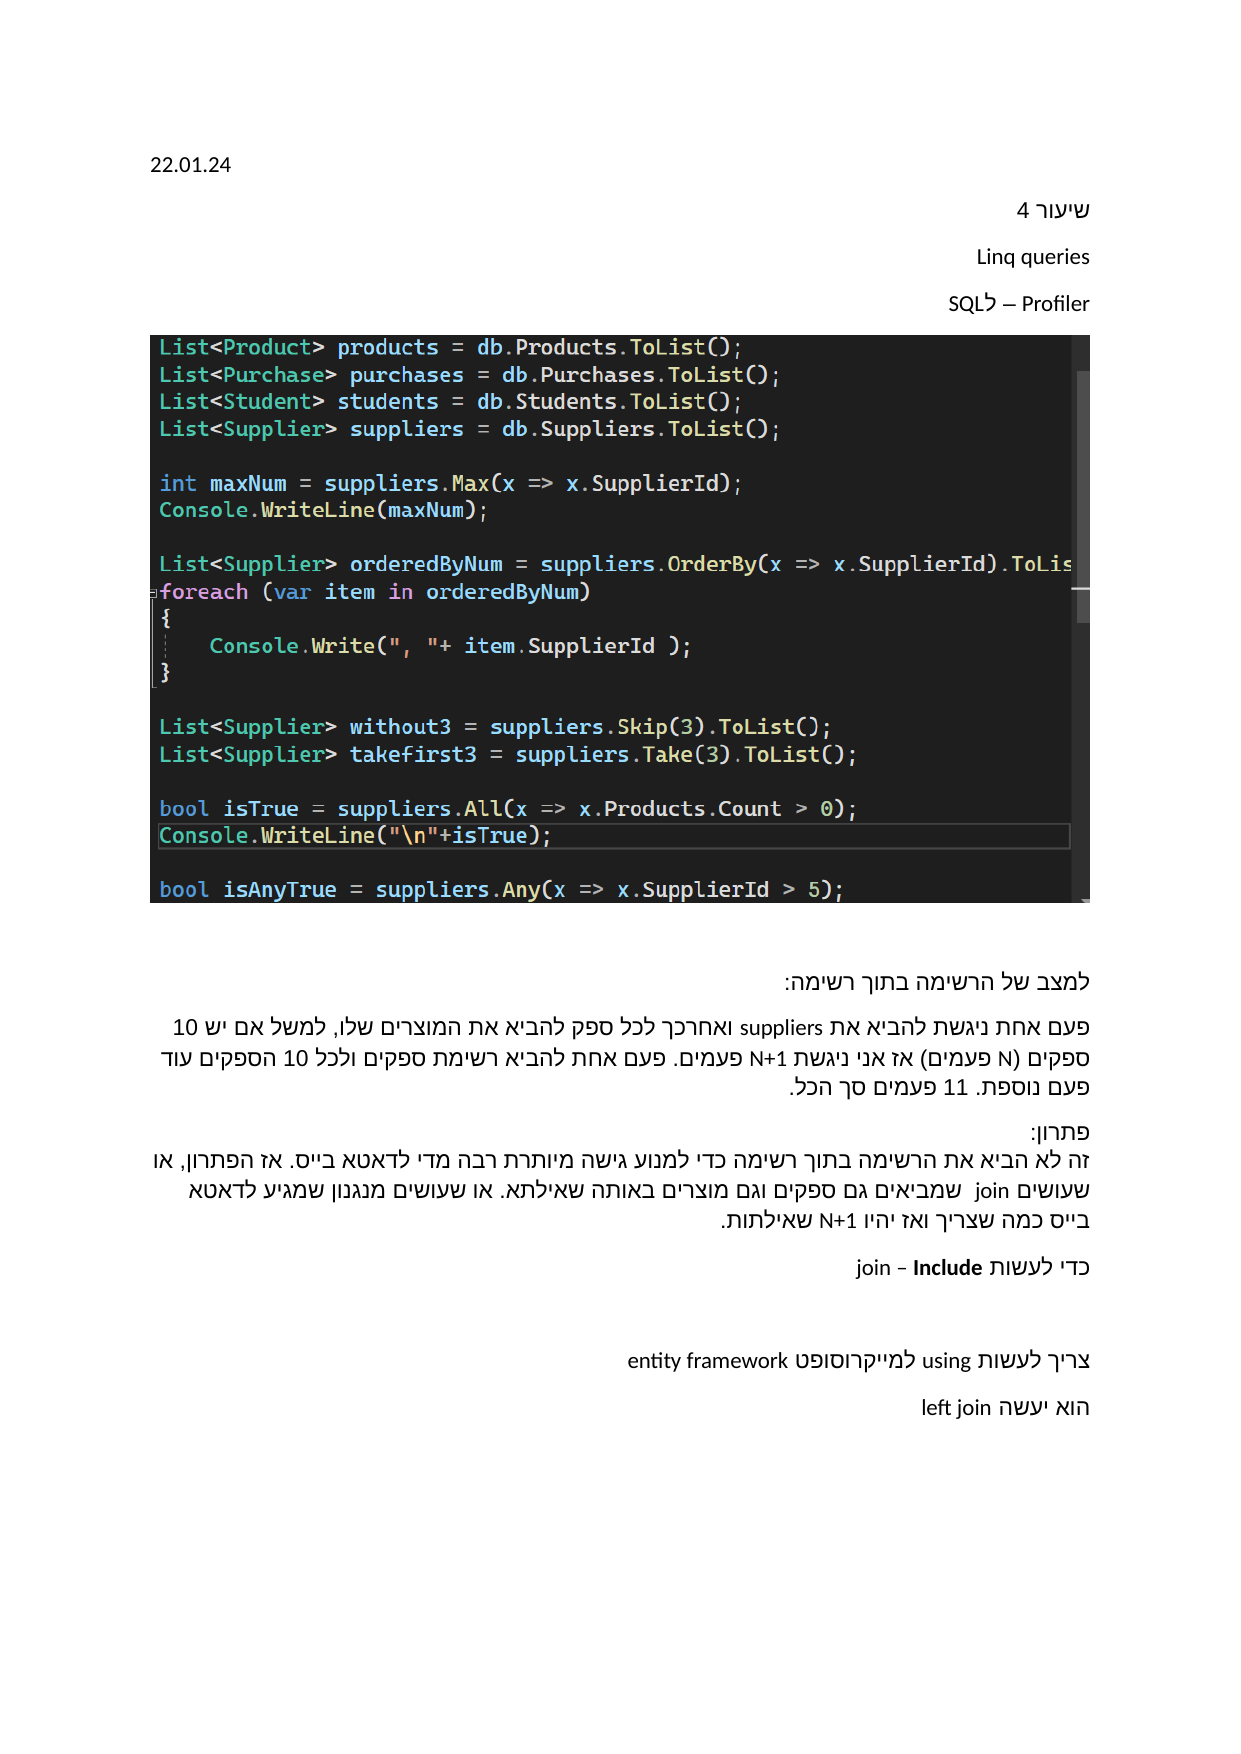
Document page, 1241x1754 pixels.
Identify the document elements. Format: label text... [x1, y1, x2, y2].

text למצב של הרשימה בתוך רשימה: [150, 968, 1090, 995]
text 22.01.24 [150, 150, 1090, 178]
text פעם אחת ניגשת להביא את suppliers ואחרכך לכל ספק להביא את המוצרים שלו, למשל אם יש 10 ספקים (N פעמים) אז אני ניגשת N+1 פעמים. פעם אחת להביא רשימת ספקים ולכל 10 הספקים עוד פעם נוספת. 11 פעמים סך הכל. [150, 1013, 1090, 1100]
picture [150, 335, 1090, 903]
text הוא יעשה left join [150, 1393, 1090, 1421]
text פתרון: זה לא הביא את הרשימה בתוך רשימה כדי למנוע גישה מיותרת רבה מדי לדאטא בייס. אז הפתרון, או שעושים join שמביאים גם ספקים וגם מוצרים באותה שאילתא. או שעושים מנגנון שמגיע לדאטא בייס כמה שצריך ואז יהיו N+1 שאילתות. [150, 1119, 1090, 1234]
text כדי לעשות join – Include [150, 1253, 1090, 1281]
text צריך לעשות using למייקרוסופט entity framework [150, 1346, 1090, 1374]
text שיעור 4 [150, 197, 1090, 223]
text Linq queries [150, 242, 1090, 270]
text Profiler – לSQL [150, 289, 1090, 317]
